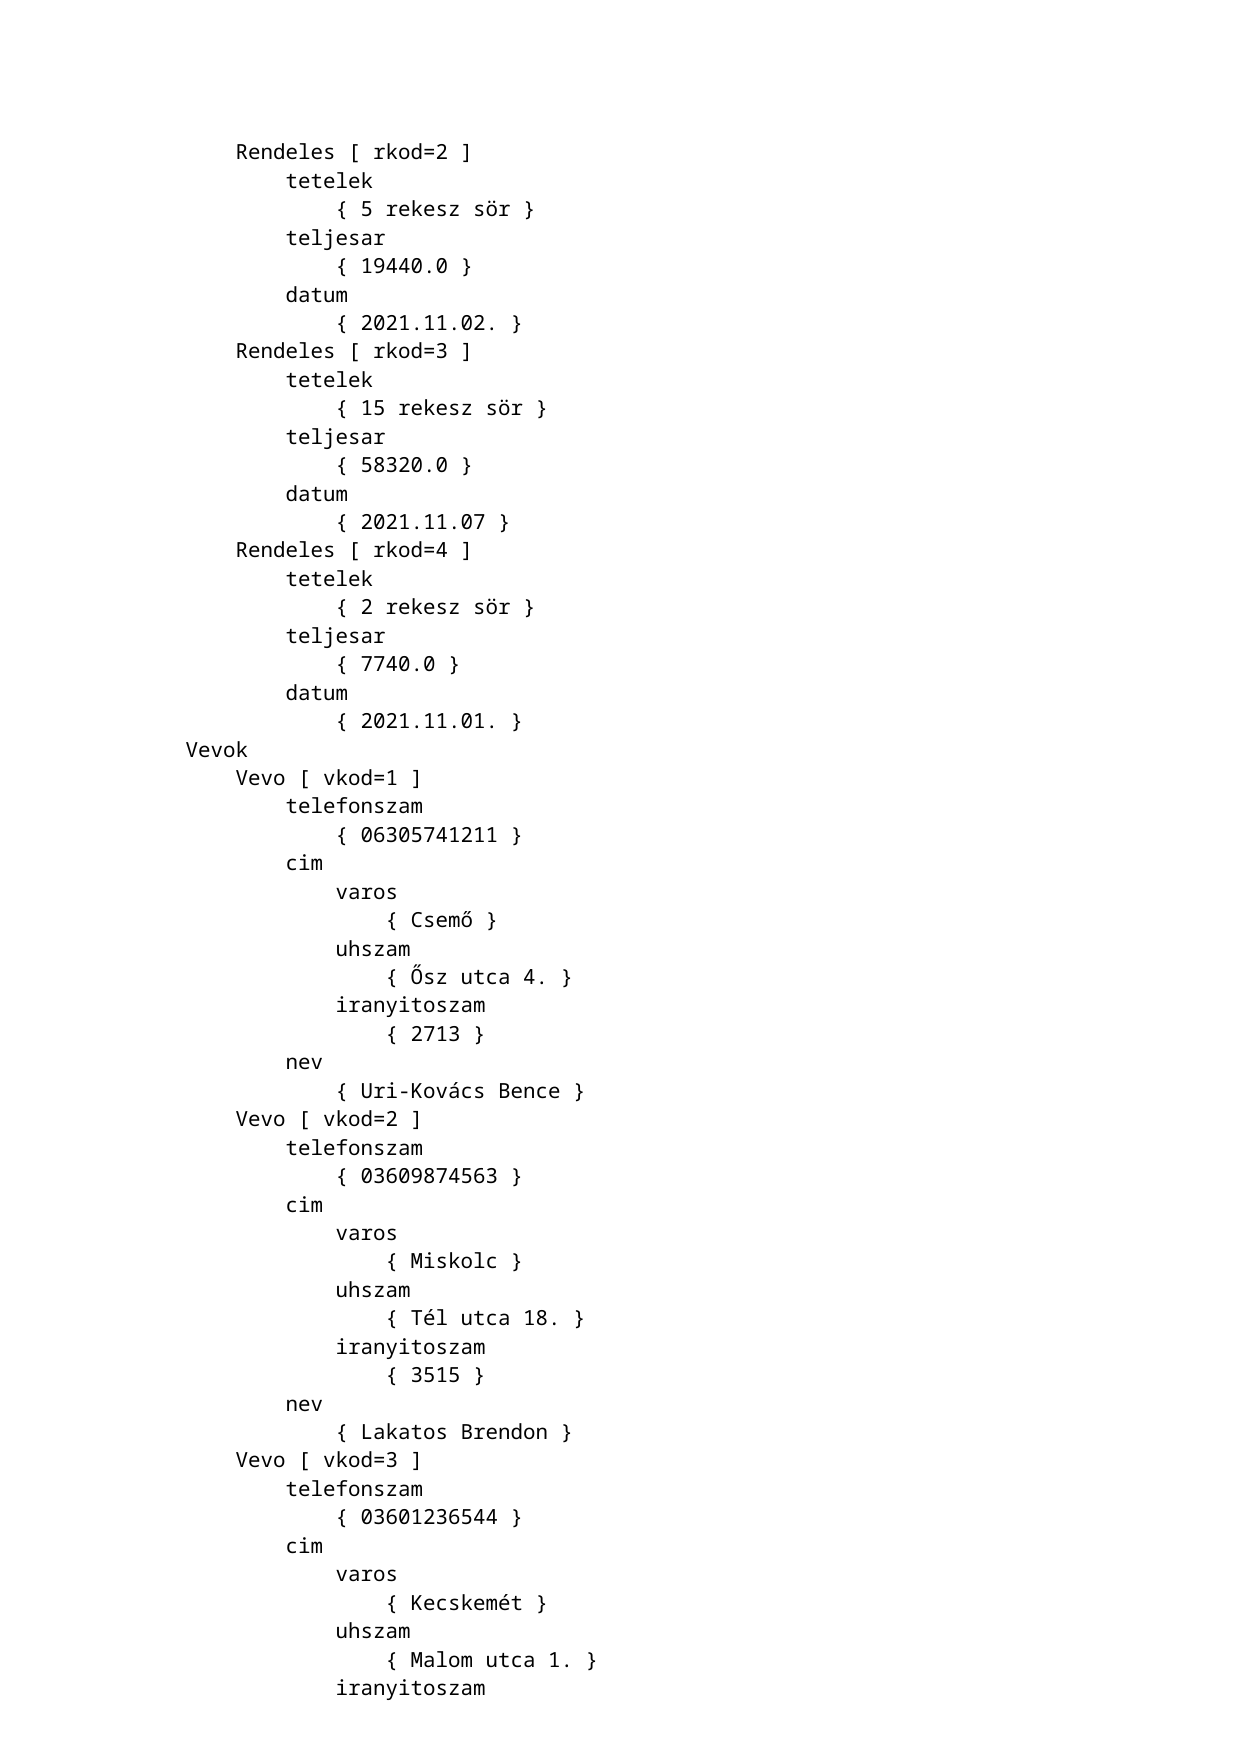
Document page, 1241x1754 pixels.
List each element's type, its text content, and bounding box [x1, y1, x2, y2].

text tetelek [135, 564, 1105, 592]
text { 3515 } [135, 1360, 1105, 1389]
text Vevo [ vkod=3 ] [135, 1446, 1105, 1474]
text telefonszam [135, 792, 1105, 820]
text cim [135, 1531, 1105, 1559]
text datum [135, 678, 1105, 706]
text iranyitoszam [135, 1332, 1105, 1360]
text cim [135, 848, 1105, 877]
text cim [135, 1190, 1105, 1218]
text datum [135, 479, 1105, 507]
text { Tél utca 18. } [135, 1303, 1105, 1332]
text { 19440.0 } [135, 251, 1105, 280]
text iranyitoszam [135, 1673, 1105, 1702]
text uhszam [135, 1616, 1105, 1645]
text { 2021.11.01. } [135, 706, 1105, 735]
text varos [135, 877, 1105, 905]
text Rendeles [ rkod=2 ] [135, 137, 1105, 166]
text { Lakatos Brendon } [135, 1417, 1105, 1446]
text { 2021.11.02. } [135, 308, 1105, 337]
text tetelek [135, 166, 1105, 194]
text { Kecskemét } [135, 1588, 1105, 1616]
text nev [135, 1389, 1105, 1417]
text uhszam [135, 934, 1105, 962]
text datum [135, 280, 1105, 308]
text Rendeles [ rkod=3 ] [135, 337, 1105, 365]
text varos [135, 1218, 1105, 1247]
text Rendeles [ rkod=4 ] [135, 536, 1105, 564]
text uhszam [135, 1275, 1105, 1303]
text teljesar [135, 621, 1105, 649]
text { 2713 } [135, 1019, 1105, 1047]
text { 2 rekesz sör } [135, 592, 1105, 621]
text Vevo [ vkod=2 ] [135, 1104, 1105, 1133]
text tetelek [135, 365, 1105, 393]
text { Csemő } [135, 905, 1105, 934]
text { Uri-Kovács Bence } [135, 1076, 1105, 1104]
text { Miskolc } [135, 1247, 1105, 1275]
text nev [135, 1047, 1105, 1076]
text varos [135, 1559, 1105, 1588]
text { 58320.0 } [135, 450, 1105, 479]
text { 5 rekesz sör } [135, 194, 1105, 223]
text teljesar [135, 223, 1105, 251]
text { 06305741211 } [135, 820, 1105, 848]
text { 03601236544 } [135, 1502, 1105, 1531]
text { Ősz utca 4. } [135, 962, 1105, 991]
text { 03609874563 } [135, 1161, 1105, 1190]
text teljesar [135, 422, 1105, 450]
text telefonszam [135, 1133, 1105, 1161]
text iranyitoszam [135, 991, 1105, 1019]
text Vevok [135, 735, 1105, 763]
text { Malom utca 1. } [135, 1645, 1105, 1673]
text { 2021.11.07 } [135, 507, 1105, 536]
text { 15 rekesz sör } [135, 393, 1105, 422]
text { 7740.0 } [135, 649, 1105, 678]
text Vevo [ vkod=1 ] [135, 763, 1105, 792]
text telefonszam [135, 1474, 1105, 1502]
